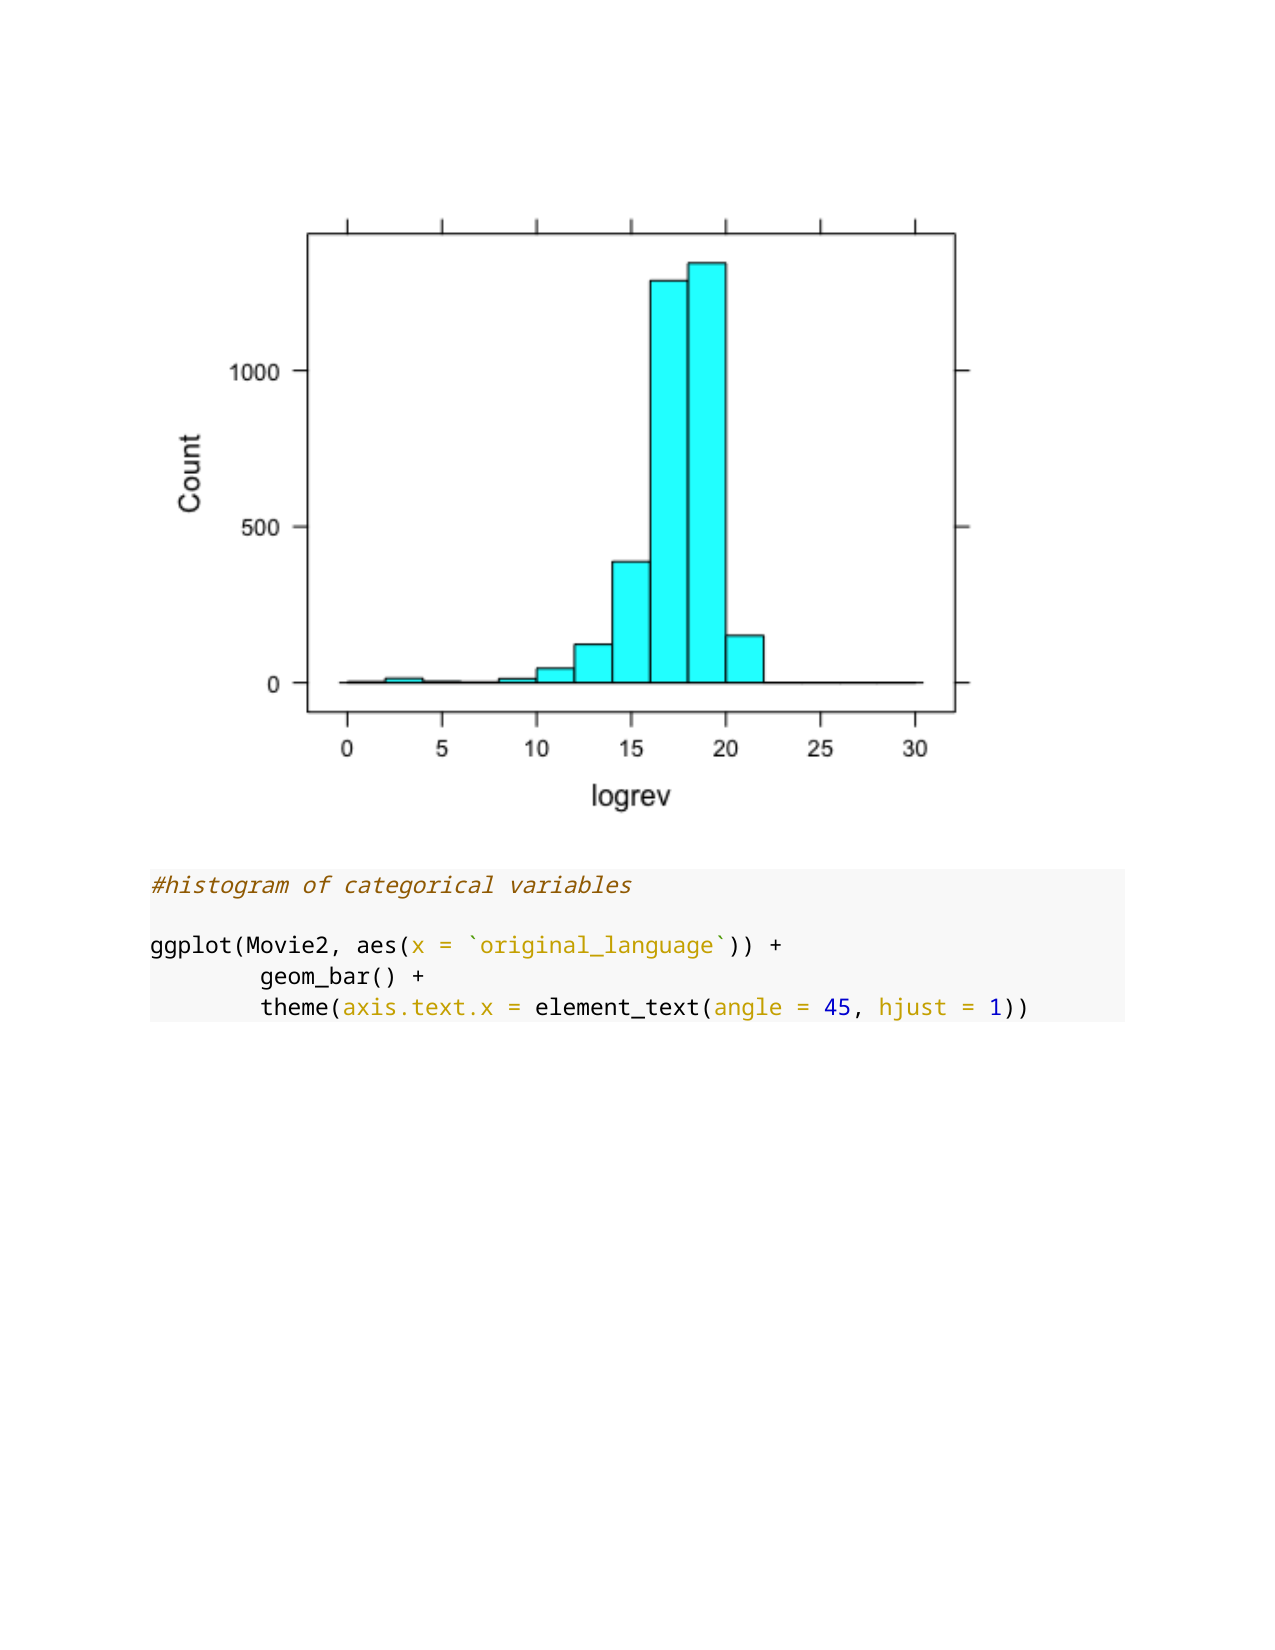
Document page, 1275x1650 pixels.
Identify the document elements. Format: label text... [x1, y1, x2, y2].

picture [150, 150, 1025, 850]
text #histogram of categorical variables ggplot(Movie2, aes(x = `original_language`)) + geom_bar() + theme(axis.text.x = element_text(angle = 45, hjust = 1)) [150, 869, 1125, 1022]
